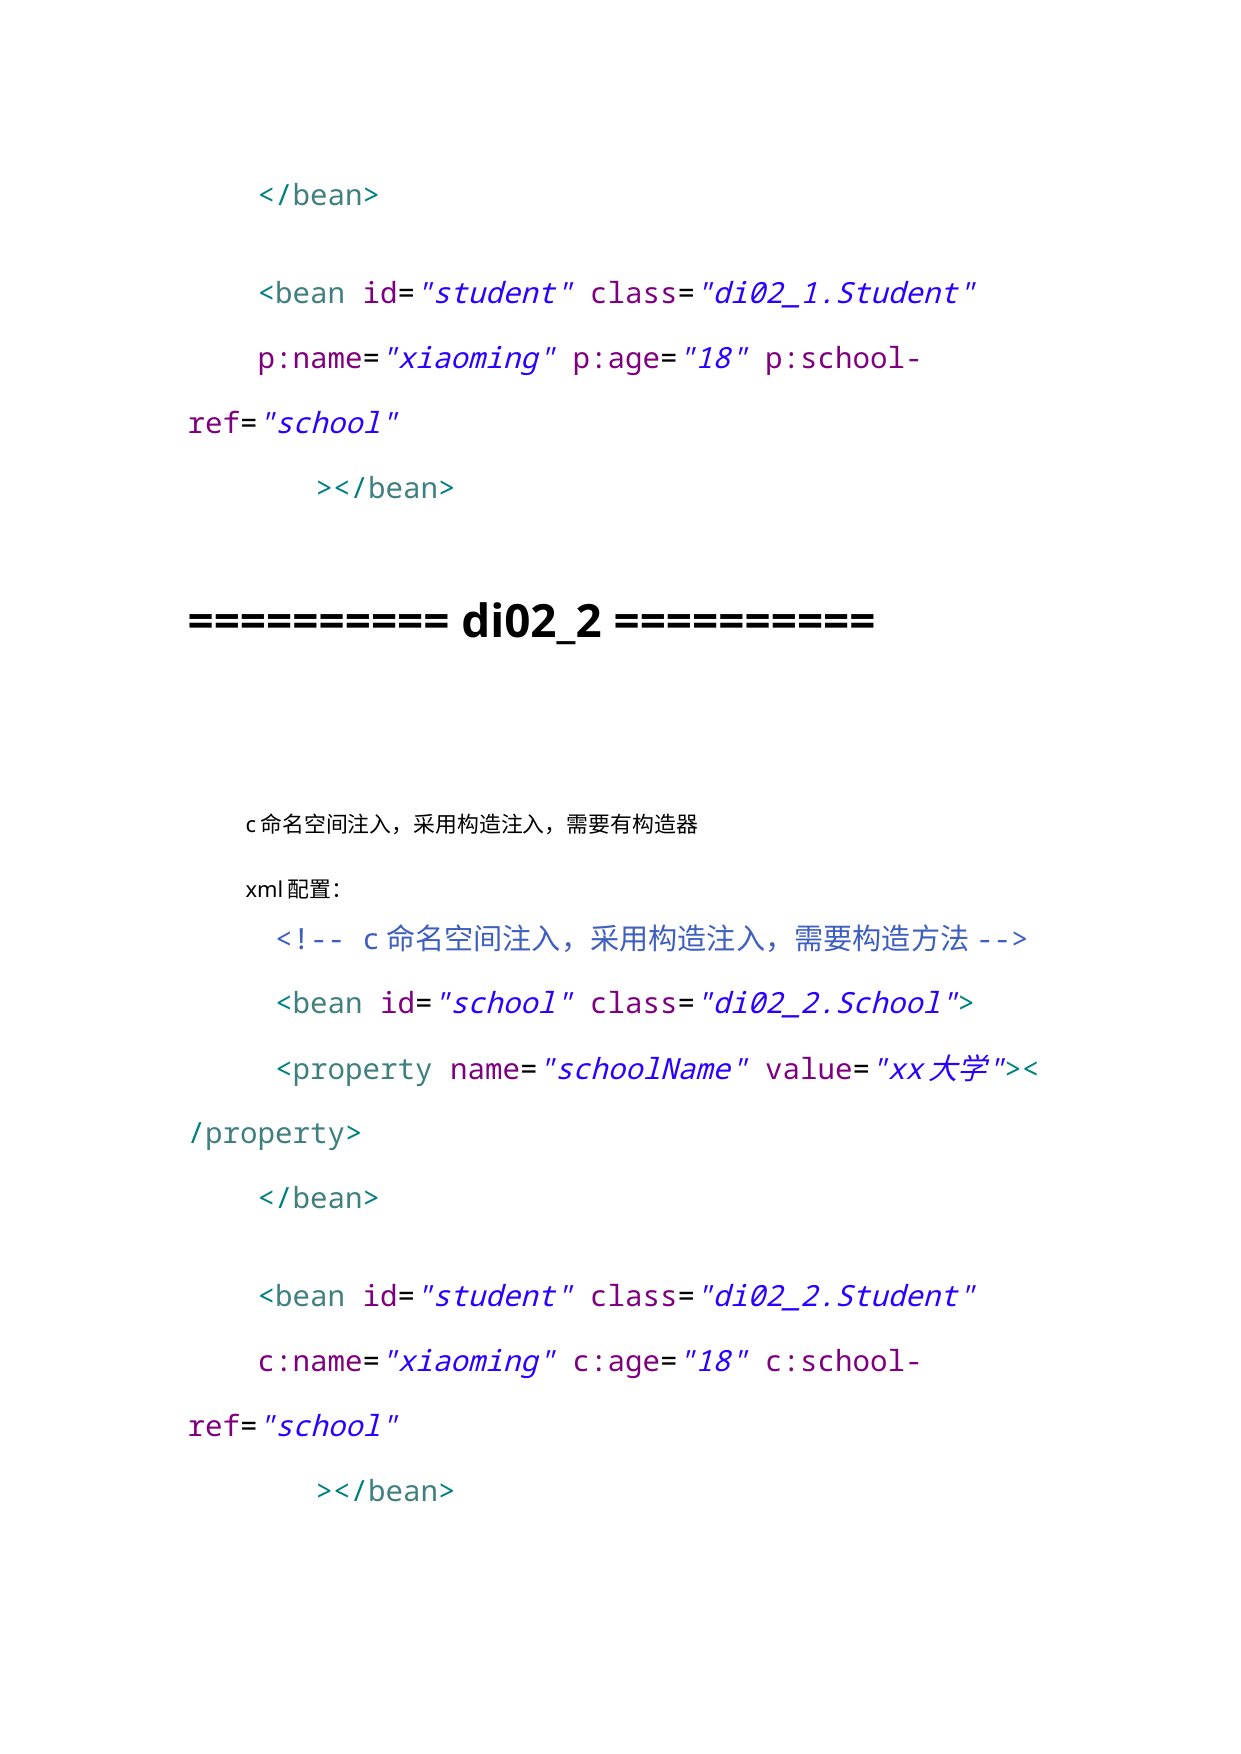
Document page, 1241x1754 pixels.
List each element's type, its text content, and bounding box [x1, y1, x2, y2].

text <bean id="student" class="di02_2.Student" [187, 1262, 1053, 1327]
text ></bean> [187, 454, 1053, 519]
text <bean id="student" class="di02_1.Student" [187, 259, 1053, 324]
text c命名空间注入，采用构造注入，需要有构造器 [187, 807, 1053, 840]
text p:name="xiaoming" p:age="18" p:school-ref="school" [187, 324, 1053, 454]
text c:name="xiaoming" c:age="18" c:school-ref="school" [187, 1327, 1053, 1457]
text <property name="schoolName" value="xx大学"></property> [187, 1035, 1053, 1165]
text ></bean> [187, 1457, 1053, 1522]
text <bean id="school" class="di02_2.School"> [187, 970, 1053, 1035]
text xml配置： [187, 872, 1053, 905]
text </bean> [187, 1165, 1053, 1230]
text </bean> [187, 162, 1053, 227]
text <!-- c命名空间注入，采用构造注入，需要构造方法 --> [187, 905, 1053, 970]
subtitle ========== di02_2 ========== [187, 587, 1053, 652]
